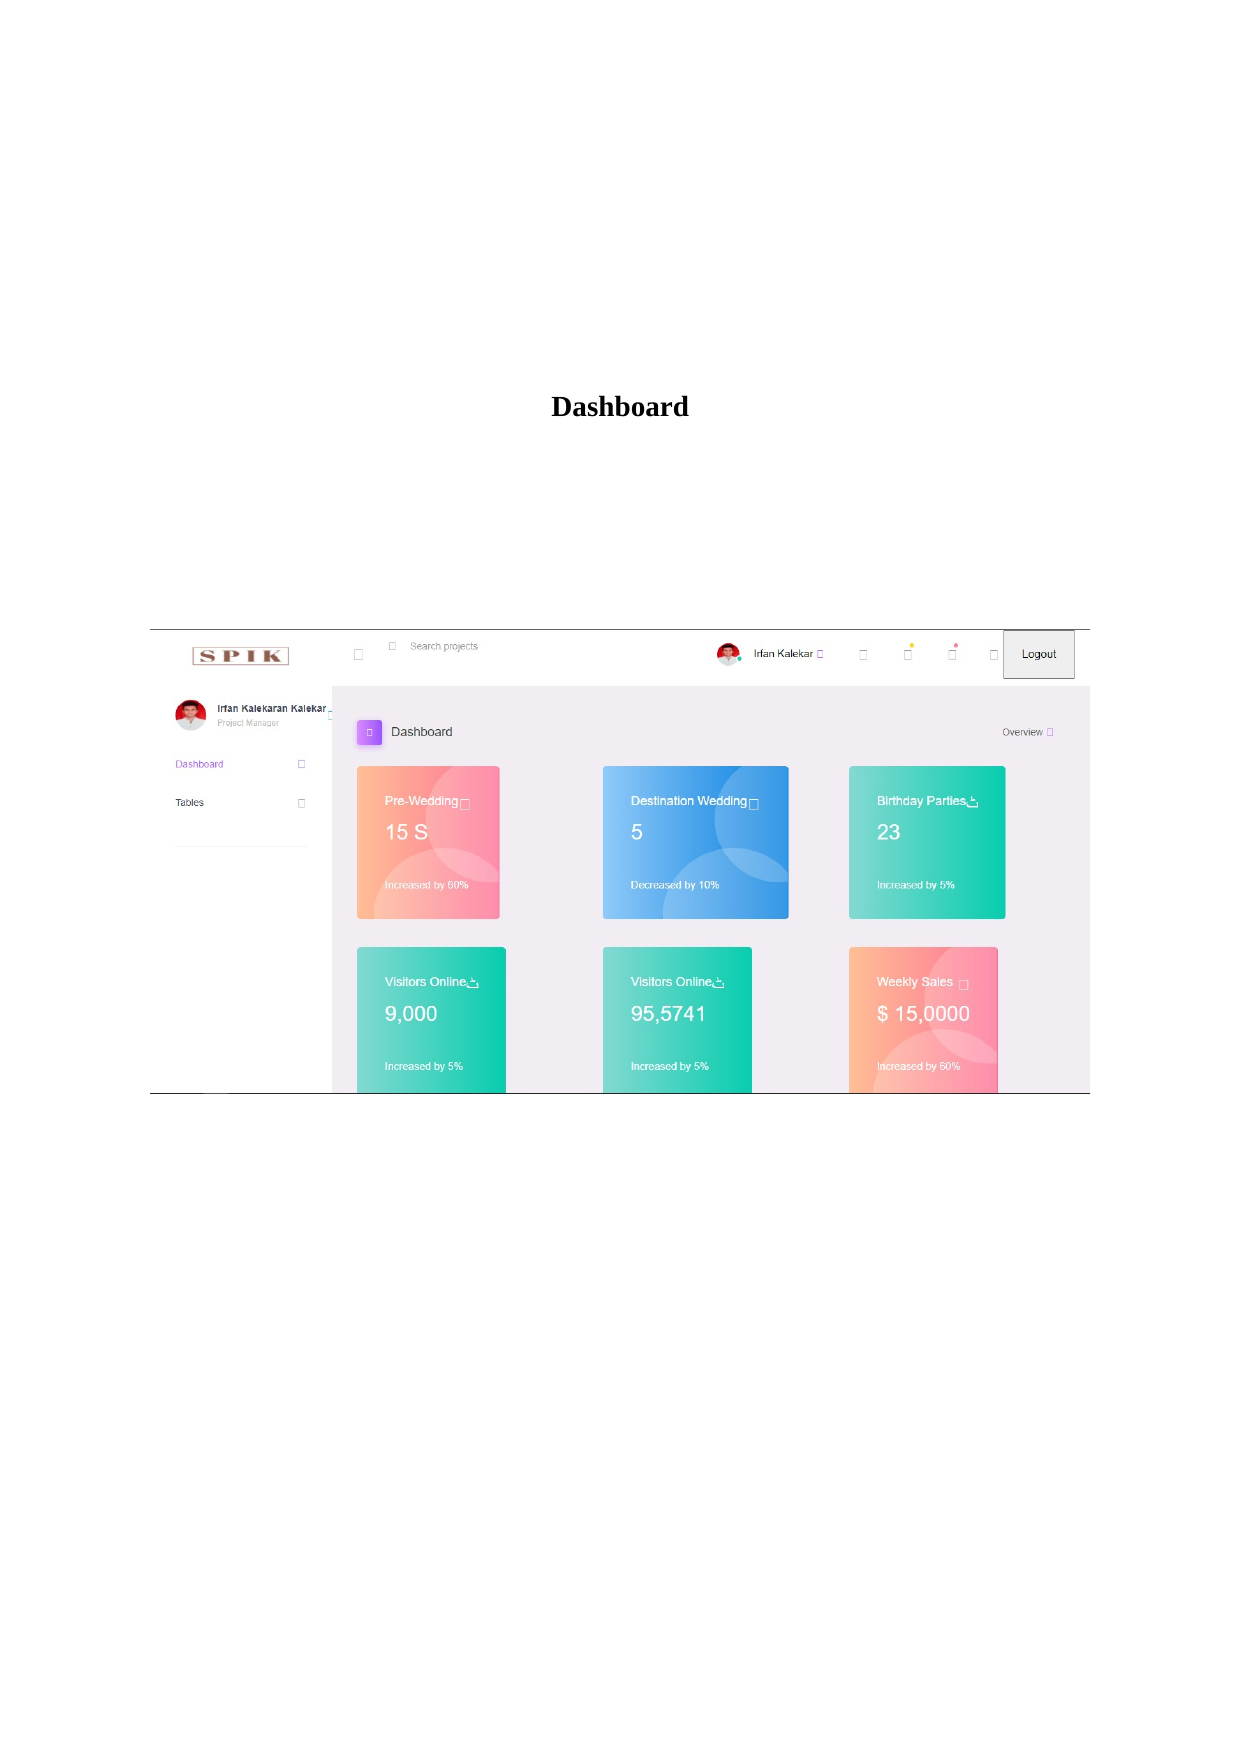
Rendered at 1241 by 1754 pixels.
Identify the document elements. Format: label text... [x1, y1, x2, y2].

text Dashboard [150, 389, 1090, 423]
picture [150, 629, 1091, 1094]
